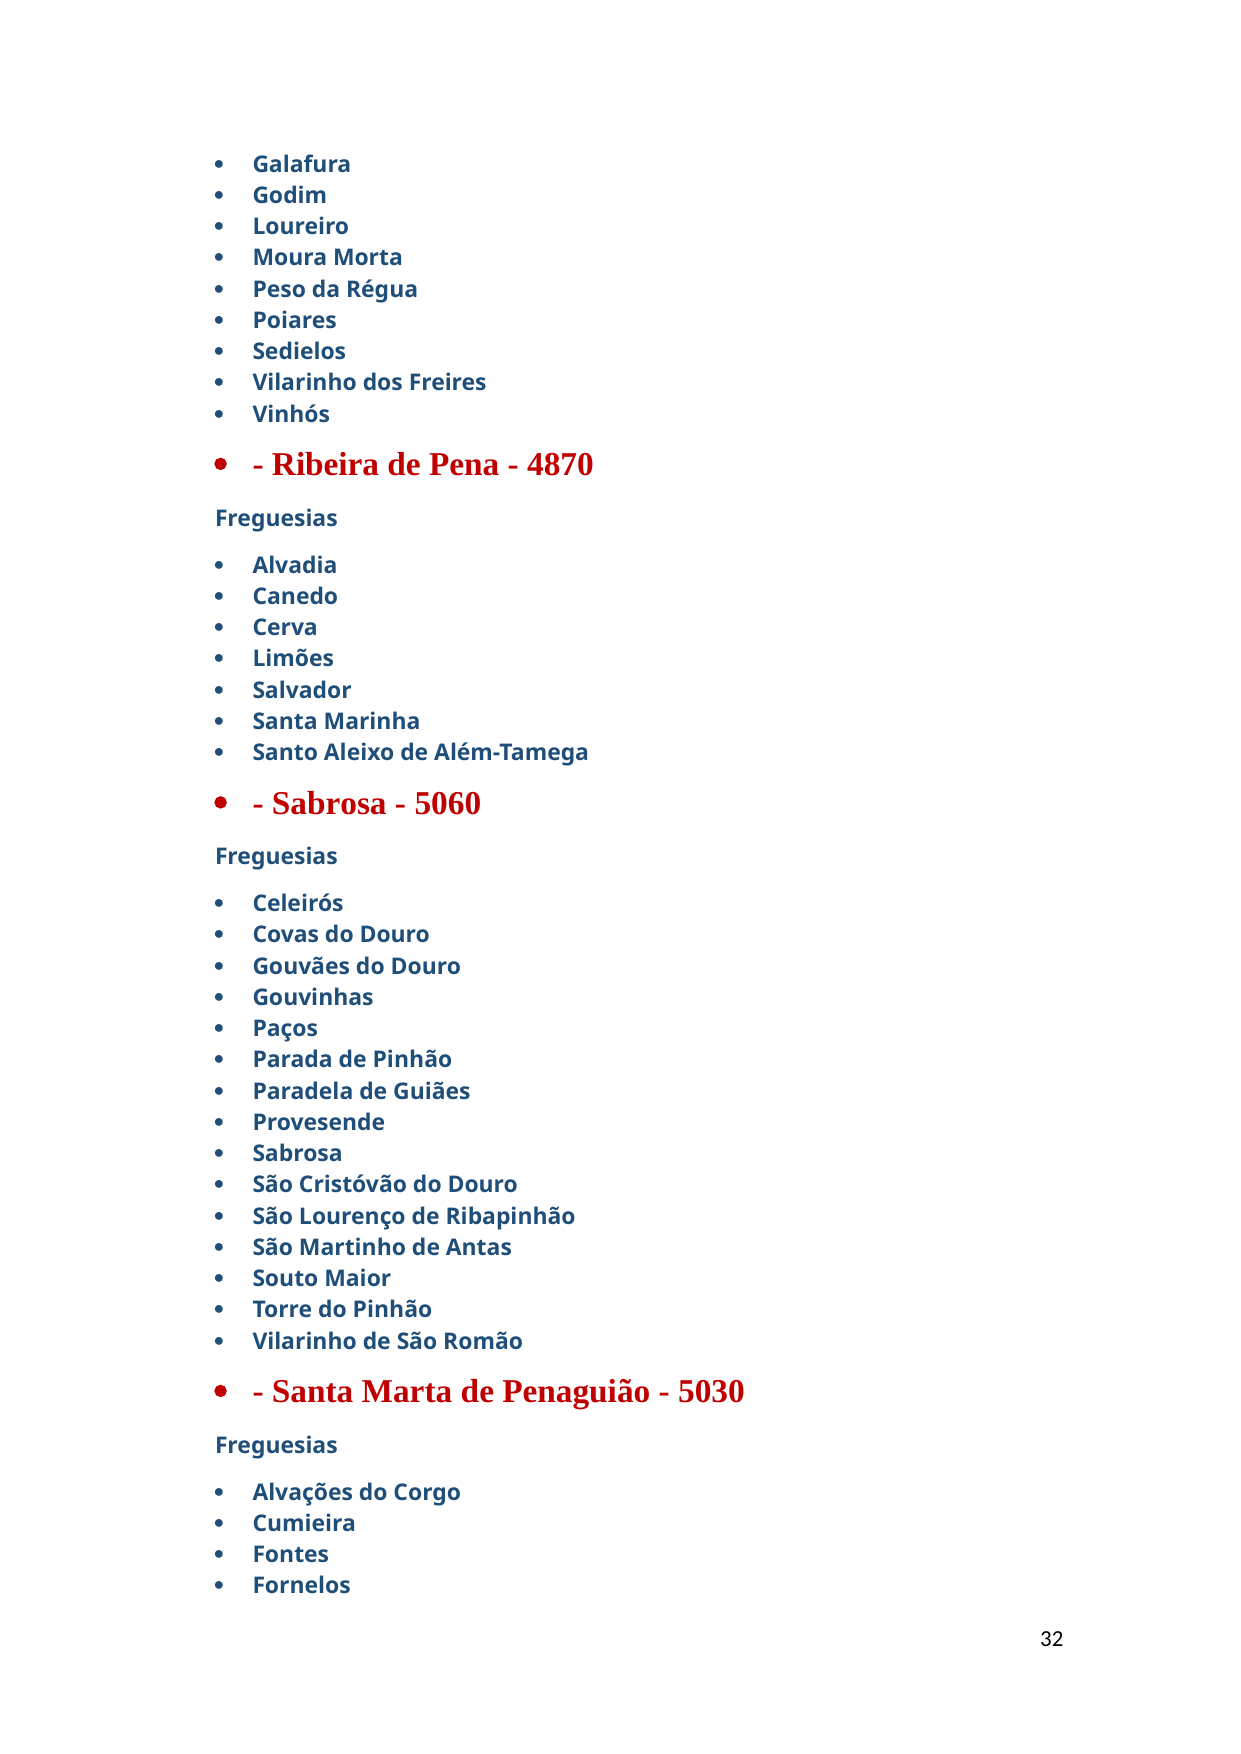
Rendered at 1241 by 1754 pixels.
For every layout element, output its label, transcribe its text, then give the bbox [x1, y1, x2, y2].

subtitle Parada de Pinhão [215, 1043, 1047, 1075]
subtitle Fontes [215, 1538, 1047, 1569]
subtitle Santa Marinha [215, 705, 1047, 736]
subtitle Sedielos [215, 335, 1047, 366]
subtitle Freguesias [215, 1429, 1047, 1460]
subtitle Vilarinho dos Freires [215, 366, 1047, 398]
subtitle Fornelos [215, 1569, 1047, 1601]
list - Santa Marta de Penaguião - 5030 [215, 1372, 1063, 1410]
subtitle Gouvães do Douro [215, 950, 1047, 981]
subtitle São Martinho de Antas [215, 1231, 1047, 1262]
subtitle Celeirós [215, 887, 1047, 918]
subtitle Covas do Douro [215, 918, 1047, 950]
subtitle Provesende [215, 1106, 1047, 1137]
subtitle Cerva [215, 611, 1047, 642]
subtitle Freguesias [215, 502, 1047, 533]
list - Sabrosa - 5060 [215, 783, 1063, 821]
subtitle Souto Maior [215, 1262, 1047, 1293]
subtitle Torre do Pinhão [215, 1293, 1047, 1325]
subtitle Cumieira [215, 1507, 1047, 1538]
subtitle Vilarinho de São Romão [215, 1325, 1047, 1356]
subtitle Salvador [215, 674, 1047, 705]
subtitle Limões [215, 642, 1047, 674]
subtitle Paradela de Guiães [215, 1075, 1047, 1106]
subtitle Santo Aleixo de Além-Tamega [215, 736, 1047, 767]
subtitle Gouvinhas [215, 981, 1047, 1012]
subtitle Poiares [215, 304, 1047, 335]
list - Ribeira de Pena - 4870 [215, 444, 1063, 483]
subtitle Canedo [215, 580, 1047, 611]
subtitle Freguesias [215, 840, 1047, 872]
subtitle São Lourenço de Ribapinhão [215, 1200, 1047, 1231]
subtitle Vinhós [215, 398, 1047, 429]
subtitle Peso da Régua [215, 273, 1047, 304]
subtitle Paços [215, 1012, 1047, 1043]
subtitle Galafura [215, 148, 1047, 179]
subtitle São Cristóvão do Douro [215, 1168, 1047, 1200]
subtitle Sabrosa [215, 1137, 1047, 1168]
subtitle Loureiro [215, 210, 1047, 241]
subtitle Godim [215, 179, 1047, 210]
subtitle Alvações do Corgo [215, 1476, 1047, 1507]
subtitle Alvadia [215, 549, 1047, 580]
subtitle Moura Morta [215, 241, 1047, 273]
